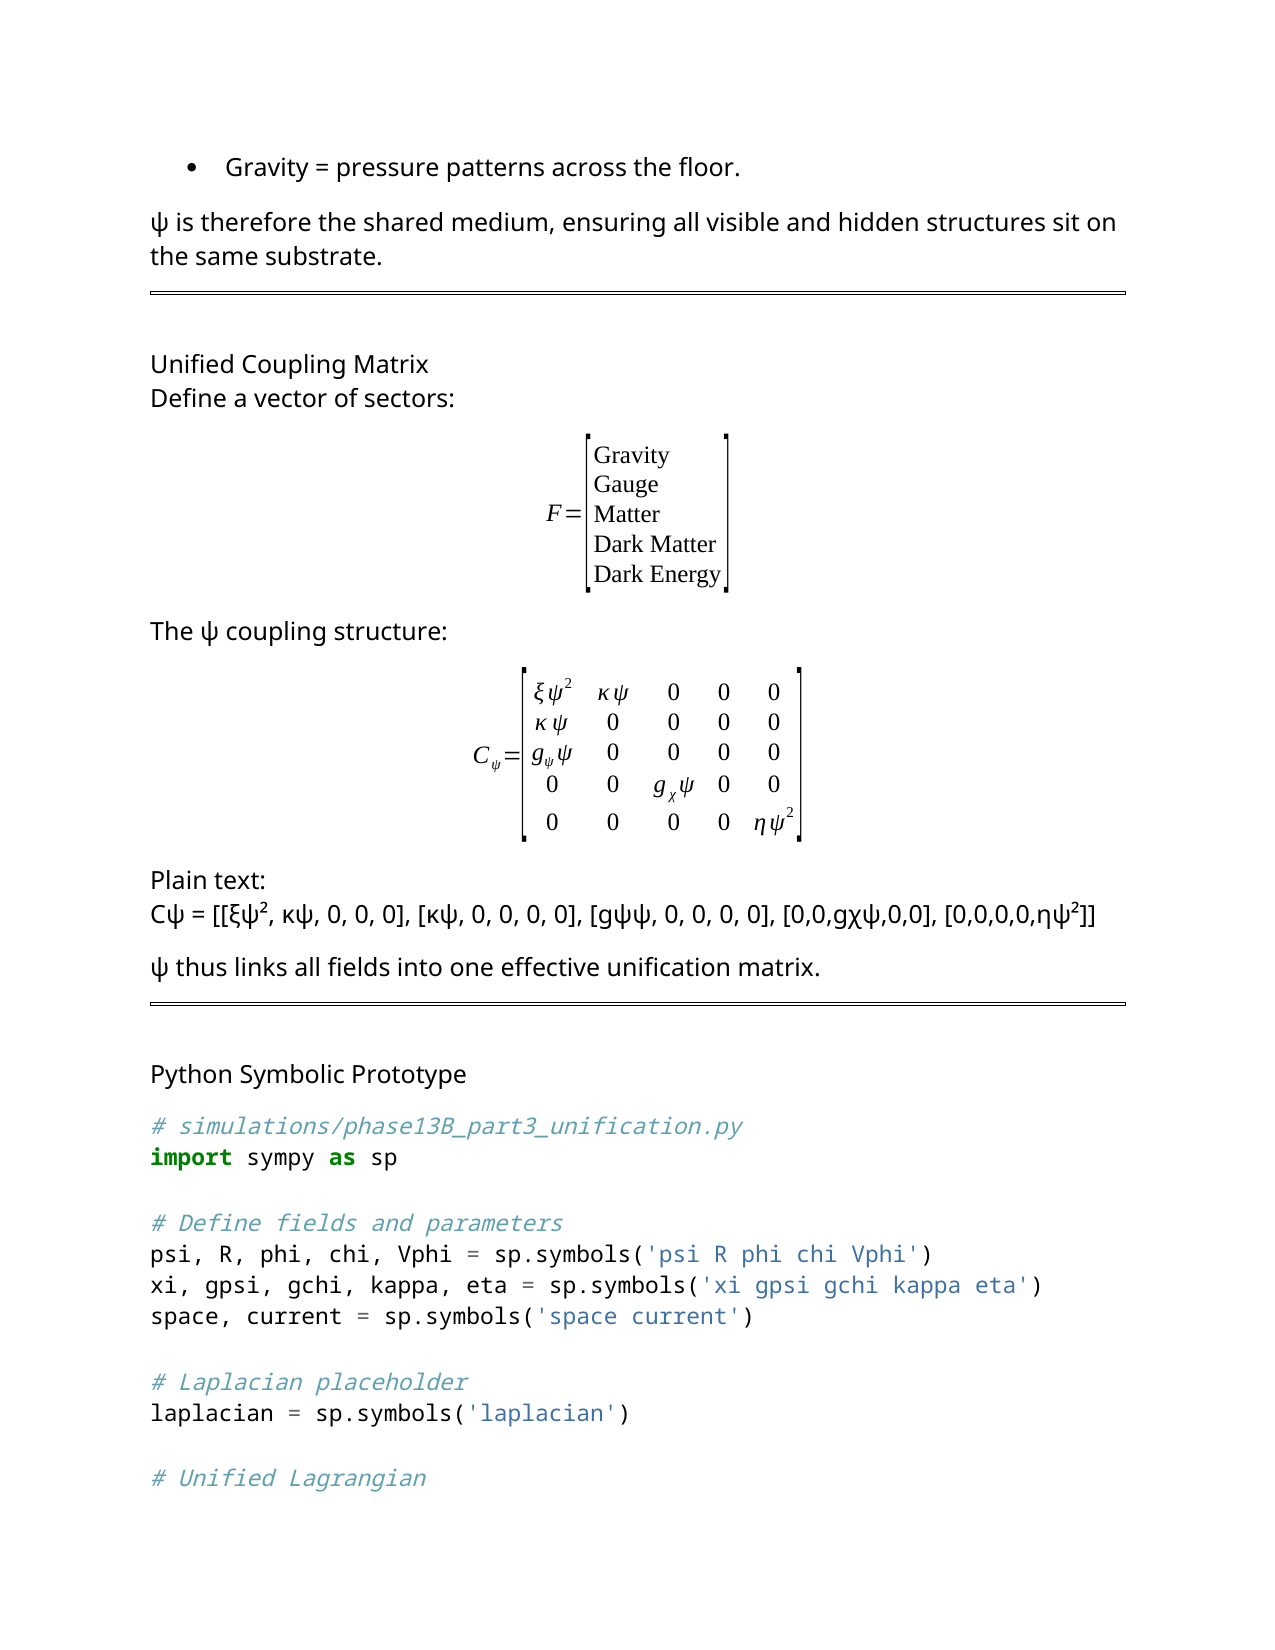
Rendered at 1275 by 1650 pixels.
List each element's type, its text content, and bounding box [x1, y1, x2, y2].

text Plain text: Cψ = [[ξψ², κψ, 0, 0, 0], [κψ, 0, 0, 0, 0], [gψψ, 0, 0, 0, 0], [0,0,gχψ,0,0], [0,0,0,0,ηψ²]] [150, 863, 1125, 931]
text ψ thus links all fields into one effective unification matrix. [150, 949, 1125, 983]
text ψ is therefore the shared medium, ensuring all visible and hidden structures sit on the same substrate. [150, 205, 1125, 273]
list Gravity = pressure patterns across the floor. [187, 150, 1125, 184]
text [150, 1110, 1125, 1493]
text Python Symbolic Prototype [150, 1057, 1125, 1091]
text Unified Coupling Matrix Define a vector of sectors: [150, 347, 1125, 415]
text The ψ coupling structure: [150, 614, 1125, 648]
